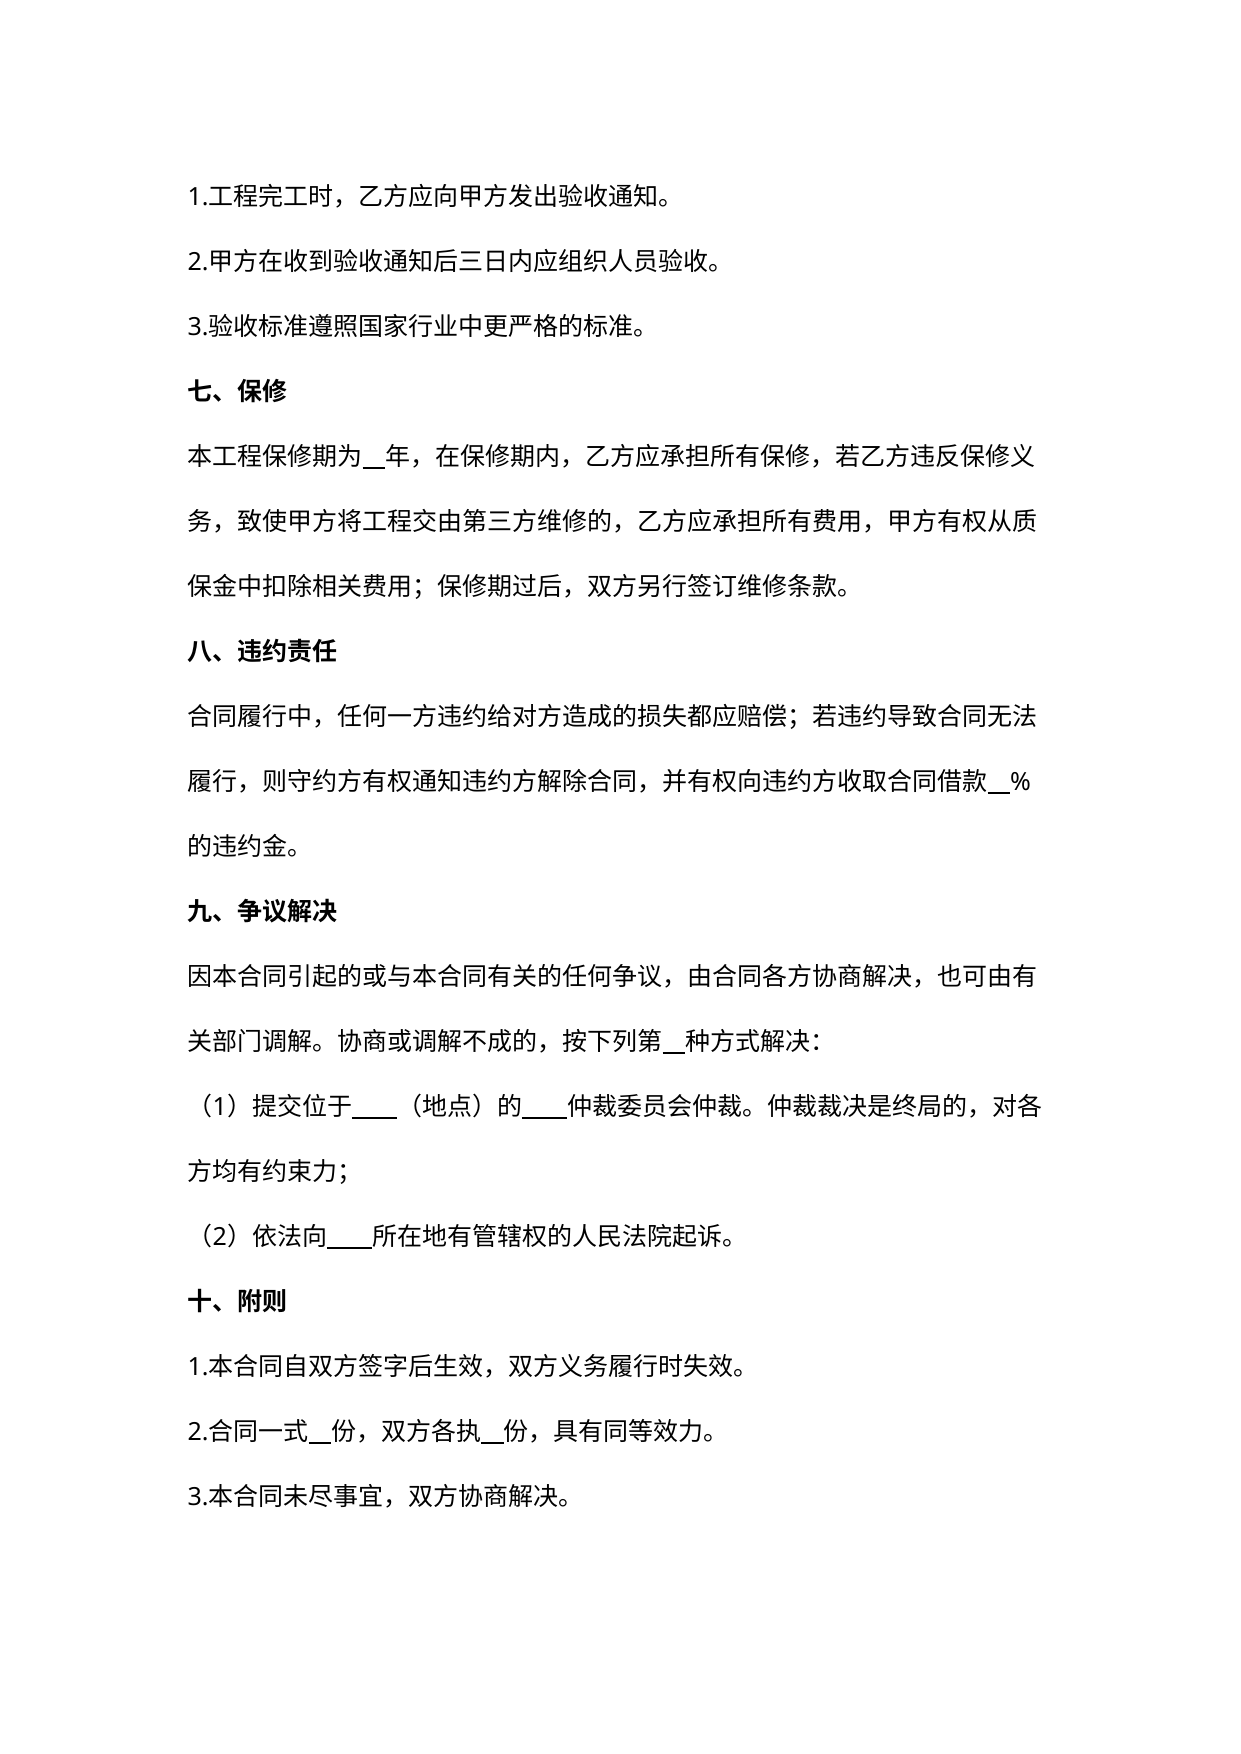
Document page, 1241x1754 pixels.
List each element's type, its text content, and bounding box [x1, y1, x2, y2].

text 2.甲方在收到验收通知后三日内应组织人员验收。 [187, 227, 1053, 292]
subtitle 七、保修 [187, 357, 1053, 422]
text 1.本合同自双方签字后生效，双方义务履行时失效。 [187, 1332, 1053, 1397]
subtitle 九、争议解决 [187, 877, 1053, 942]
text 本工程保修期为 年，在保修期内，乙方应承担所有保修，若乙方违反保修义务，致使甲方将工程交由第三方维修的，乙方应承担所有费用，甲方有权从质保金中扣除相关费用；保修期过后，双方另行签订维修条款。 [187, 422, 1053, 617]
text 因本合同引起的或与本合同有关的任何争议，由合同各方协商解决，也可由有关部门调解。协商或调解不成的，按下列第 种方式解决： [187, 942, 1053, 1072]
subtitle 十、附则 [187, 1267, 1053, 1332]
text （1）提交位于 （地点）的 仲裁委员会仲裁。仲裁裁决是终局的，对各方均有约束力； [187, 1072, 1053, 1202]
text 2.合同一式 份，双方各执 份，具有同等效力。 [187, 1397, 1053, 1462]
text 3.本合同未尽事宜，双方协商解决。 [187, 1462, 1053, 1527]
text （2）依法向 所在地有管辖权的人民法院起诉。 [187, 1202, 1053, 1267]
text 3.验收标准遵照国家行业中更严格的标准。 [187, 292, 1053, 357]
text 1.工程完工时，乙方应向甲方发出验收通知。 [187, 162, 1053, 227]
text 合同履行中，任何一方违约给对方造成的损失都应赔偿；若违约导致合同无法履行，则守约方有权通知违约方解除合同，并有权向违约方收取合同借款 %的违约金。 [187, 682, 1053, 877]
subtitle 八、违约责任 [187, 617, 1053, 682]
